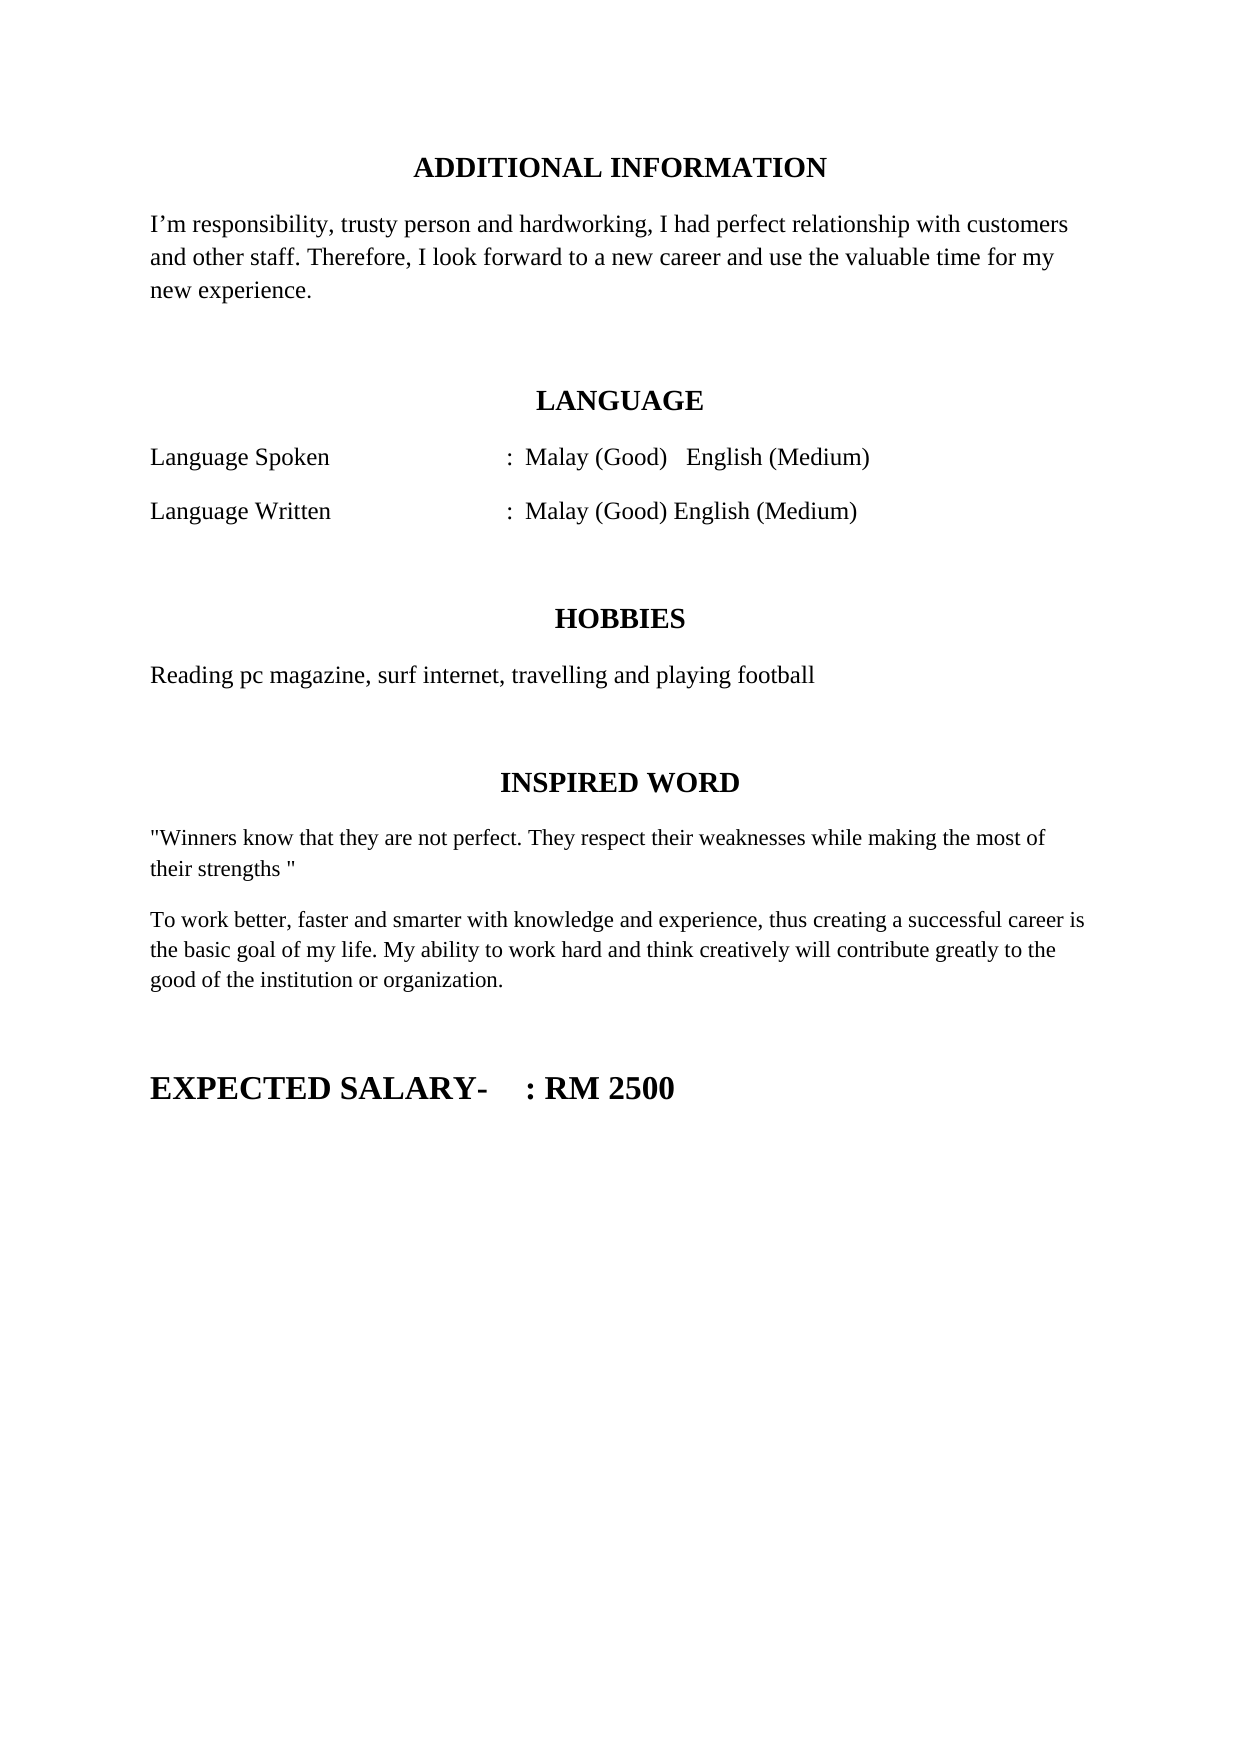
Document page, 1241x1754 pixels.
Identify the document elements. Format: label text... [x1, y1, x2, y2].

text Language Written : Malay (Good) English (Medium) [150, 496, 1090, 524]
text Reading pc magazine, surf internet, travelling and playing football [150, 660, 1090, 689]
text ADDITIONAL INFORMATION [150, 150, 1090, 183]
text I’m responsibility, trusty person and hardworking, I had perfect relationship with customers and other staff. Therefore, I look forward to a new career and use the valuable time for my new experience. [150, 209, 1090, 304]
text INSPIRED WORD [150, 765, 1090, 798]
text LANGUAGE [150, 383, 1090, 416]
text Language Spoken : Malay (Good) English (Medium) [150, 442, 1090, 471]
text To work better, faster and smarter with knowledge and experience, thus creating a successful career is the basic goal of my life. My ability to work hard and think creatively will contribute greatly to the good of the institution or organization. [150, 906, 1090, 992]
text HOBBIES [150, 601, 1090, 634]
text EXPECTED SALARY- : RM 2500 [150, 1068, 1090, 1106]
text "Winners know that they are not perfect. They respect their weaknesses while making the most of their strengths " [150, 824, 1090, 881]
